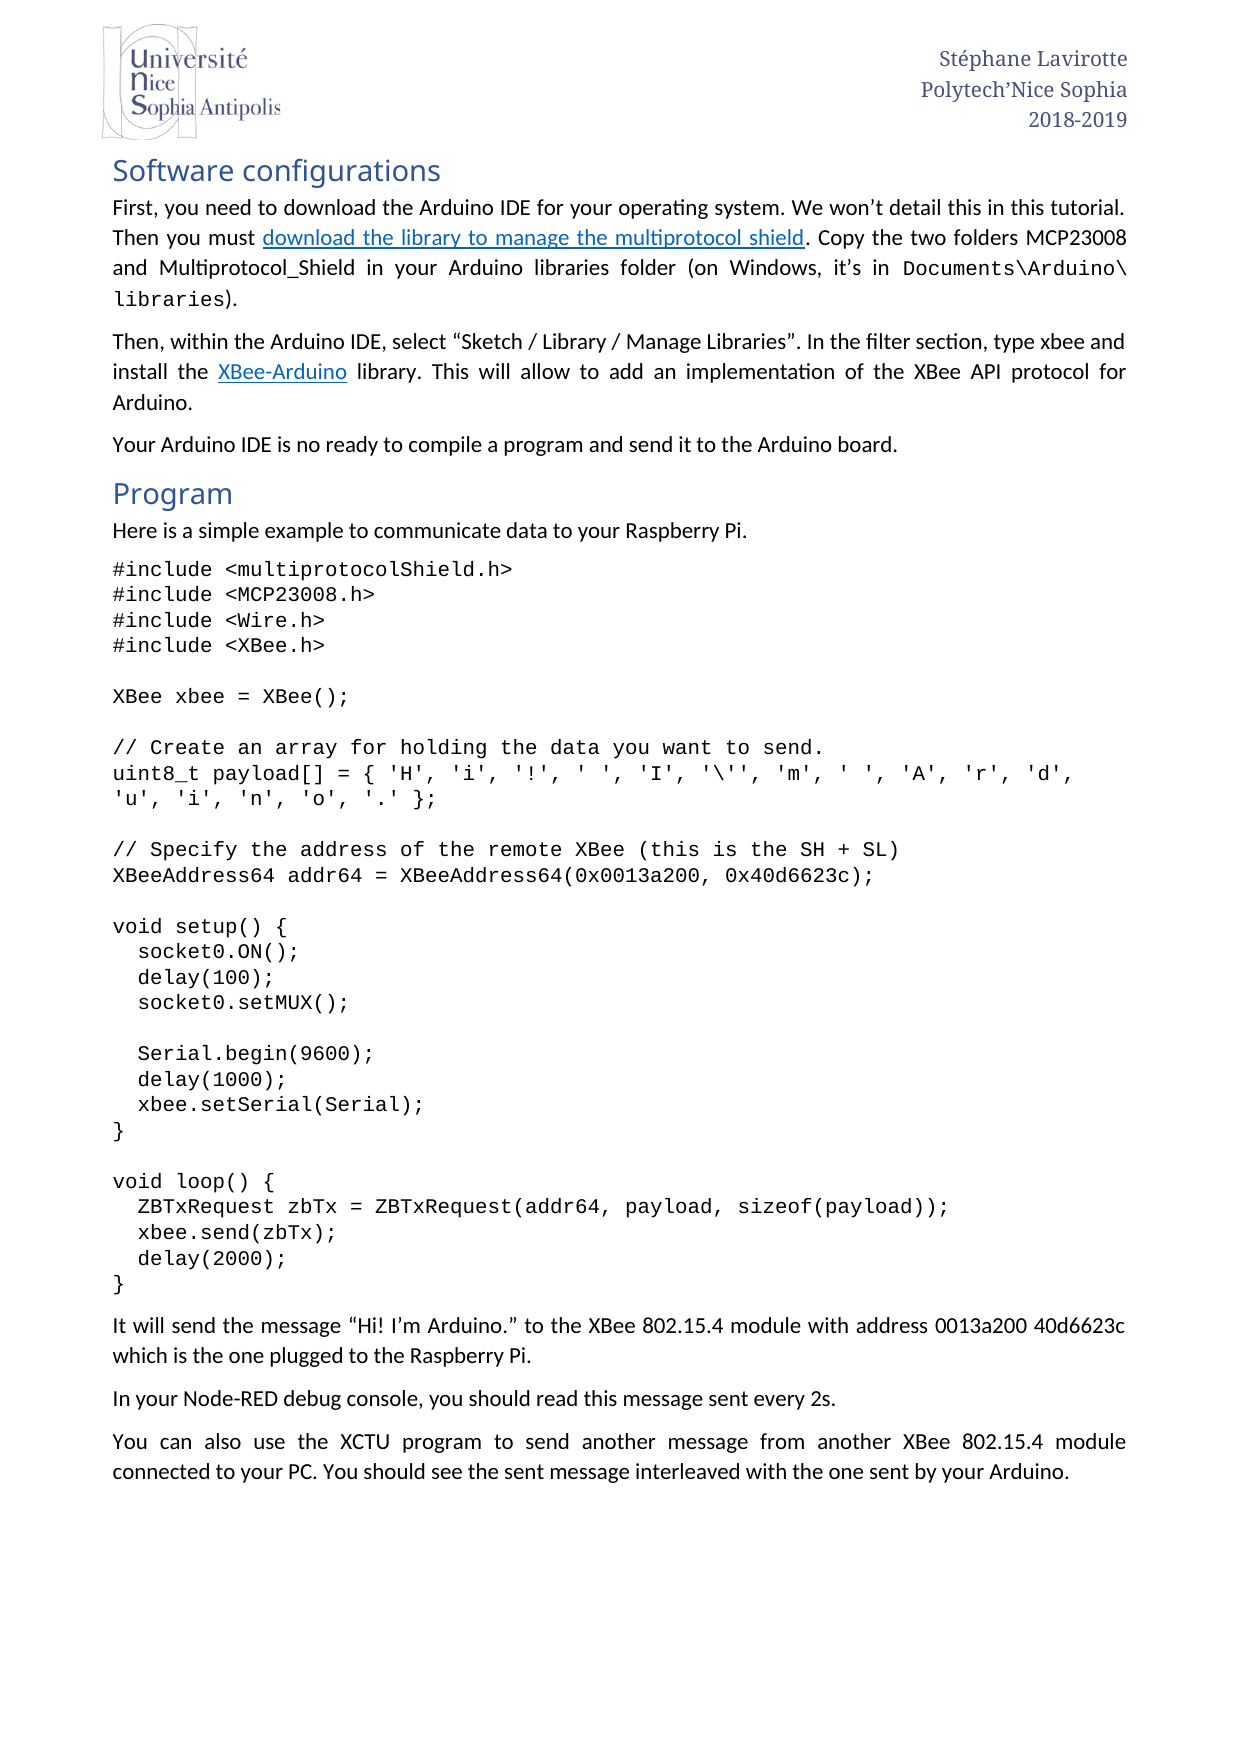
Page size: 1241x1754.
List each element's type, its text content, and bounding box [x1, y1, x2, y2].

text #include <XBee.h> [112, 635, 1128, 659]
text #include <Wire.h> [112, 609, 1128, 633]
text } [112, 1273, 1128, 1297]
text In your Node-RED debug console, you should read this message sent every 2s. [112, 1384, 1128, 1412]
subtitle Software configurations [112, 150, 1128, 190]
text // Create an array for holding the data you want to send. [112, 737, 1128, 761]
text delay(2000); [112, 1248, 1128, 1271]
text socket0.ON(); [112, 941, 1128, 965]
text ZBTxRequest zbTx = ZBTxRequest(addr64, payload, sizeof(payload)); [112, 1197, 1128, 1220]
text It will send the message “Hi! I’m Arduino.” to the XBee 802.15.4 module with address 0013a200 40d6623c which is the one plugged to the Raspberry Pi. [112, 1311, 1128, 1369]
text Then, within the Arduino IDE, select “Sketch / Library / Manage Libraries”. In the filter section, type xbee and install the XBee-Arduino library. This will allow to add an implementation of the XBee API protocol for Arduino. [112, 327, 1128, 416]
text Here is a simple example to communicate data to your Raspberry Pi. [112, 516, 1128, 544]
text XBeeAddress64 addr64 = XBeeAddress64(0x0013a200, 0x40d6623c); [112, 865, 1128, 888]
text You can also use the XCTU program to send another message from another XBee 802.15.4 module connected to your PC. You should see the sent message interleaved with the one sent by your Arduino. [112, 1427, 1128, 1485]
text void setup() { [112, 916, 1128, 939]
text delay(100); [112, 967, 1128, 991]
text #include <MCP23008.h> [112, 584, 1128, 608]
text // Specify the address of the remote XBee (this is the SH + SL) [112, 839, 1128, 863]
picture [102, 24, 281, 140]
text #include <multiprotocolShield.h> [112, 558, 1128, 582]
text void loop() { [112, 1171, 1128, 1195]
text socket0.setMUX(); [112, 992, 1128, 1016]
text uint8_t payload[] = { 'H', 'i', '!', ' ', 'I', '\'', 'm', ' ', 'A', 'r', 'd', 'u', 'i', 'n', 'o', '.' }; [112, 763, 1128, 812]
text XBee xbee = XBee(); [112, 686, 1128, 710]
text xbee.setSerial(Serial); [112, 1094, 1128, 1118]
text } [112, 1120, 1128, 1144]
text delay(1000); [112, 1069, 1128, 1093]
text Your Arduino IDE is no ready to compile a program and send it to the Arduino board. [112, 430, 1128, 458]
text xbee.send(zbTx); [112, 1222, 1128, 1246]
text Serial.begin(9600); [112, 1043, 1128, 1067]
text First, you need to download the Arduino IDE for your operating system. We won’t detail this in this tutorial. Then you must download the library to manage the multiprotocol shield. Copy the two folders MCP23008 and Multiprotocol_Shield in your Arduino libraries folder (on Windows, it’s in Documents\Arduino\libraries). [112, 193, 1128, 312]
subtitle Program [112, 473, 1128, 513]
